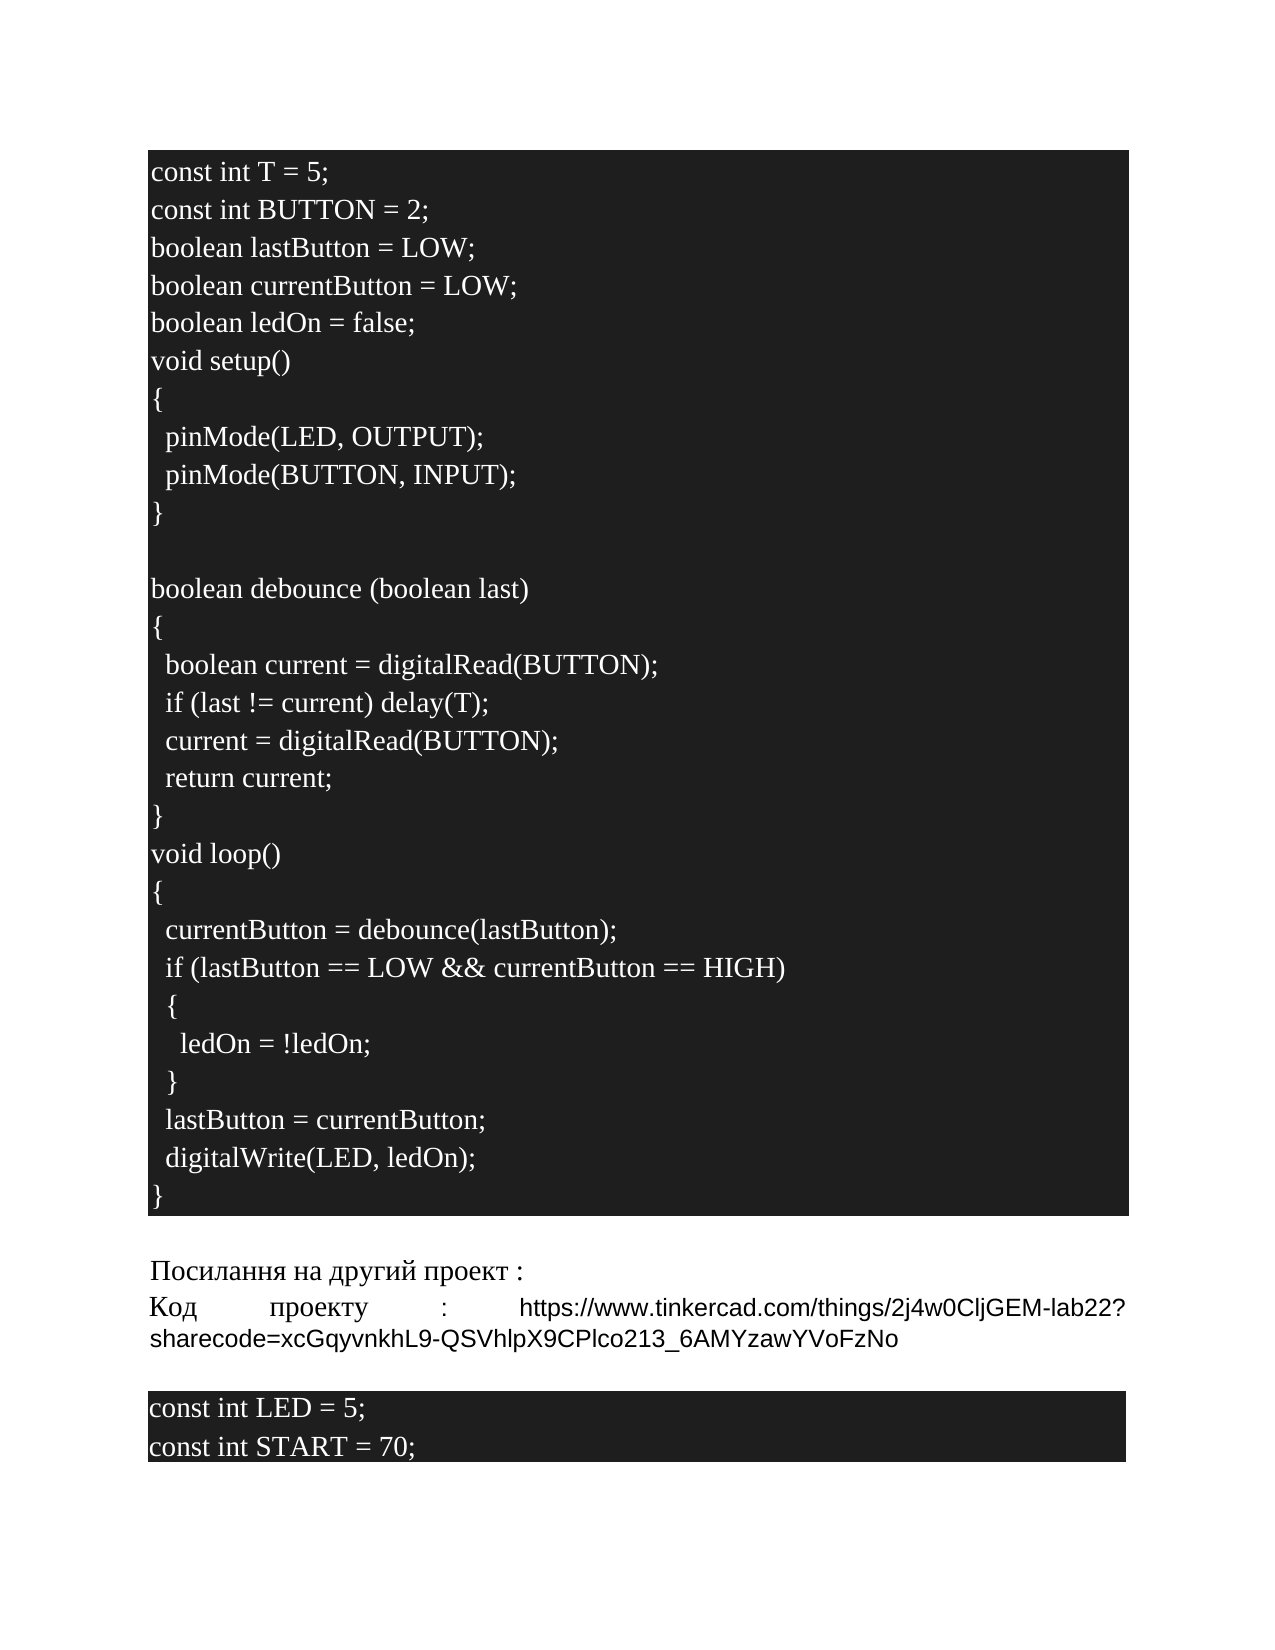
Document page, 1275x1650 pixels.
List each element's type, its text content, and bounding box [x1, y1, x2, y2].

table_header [148, 150, 1129, 1216]
text const int LED = 5; [148, 1391, 1126, 1424]
text const int START = 70; [148, 1429, 1126, 1462]
text Посилання на другий проект : [150, 1253, 1132, 1287]
text Код проекту : https://www.tinkercad.com/things/2j4w0CljGEM-lab22?sharecode=xcGqyvnkhL9-QSVhlpX9CPlco213_6AMYzawYVoFzNo [148, 1289, 1126, 1352]
